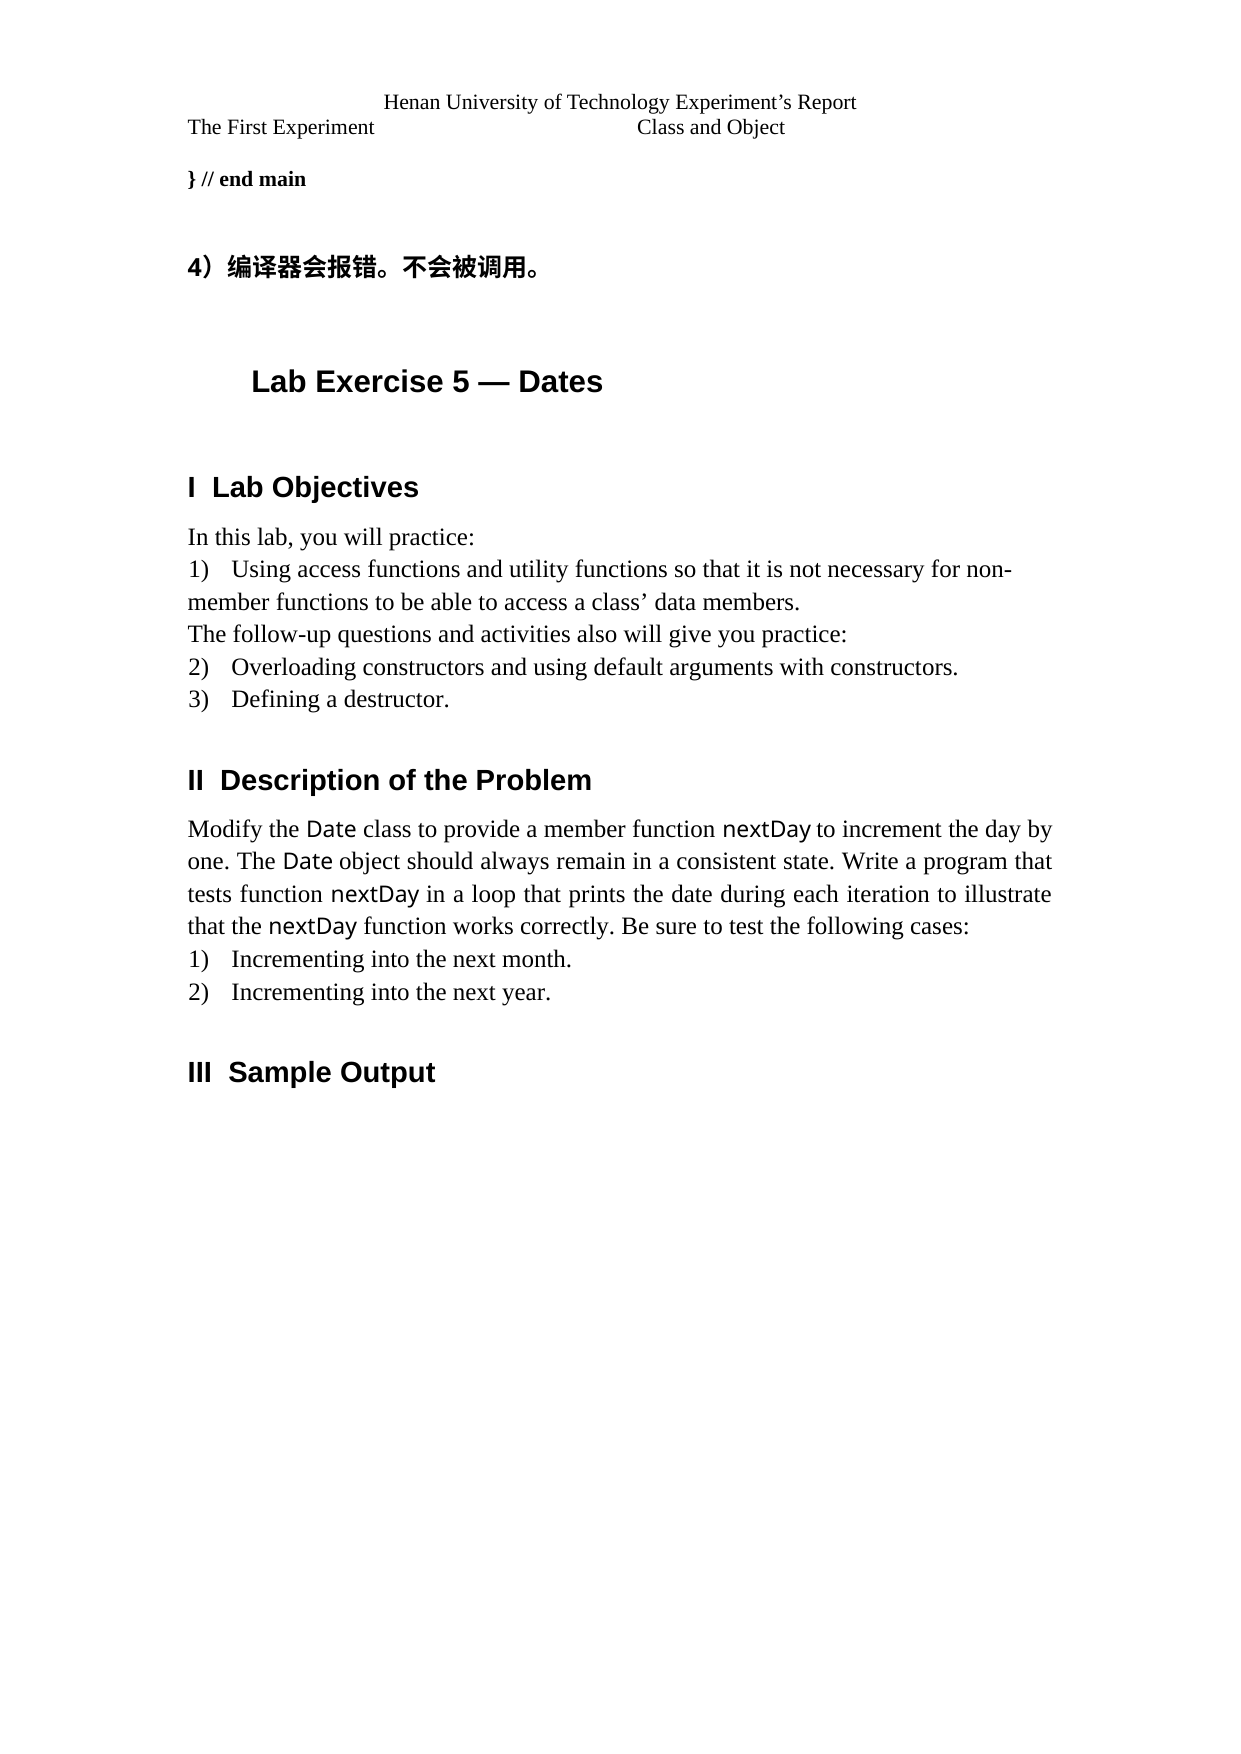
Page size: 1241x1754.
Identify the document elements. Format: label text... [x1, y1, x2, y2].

list Defining a destructor. [187, 682, 1053, 715]
list 4）编译器会报错。不会被调用。 [187, 233, 1053, 298]
text I Lab Objectives [187, 455, 1053, 520]
list Incrementing into the next year. [187, 975, 1053, 1007]
text The follow-up questions and activities also will give you practice: [187, 617, 1053, 650]
list Using access functions and utility functions so that it is not necessary for non-member functions to be able to access a class’ data members. [187, 552, 1053, 617]
list Incrementing into the next month. [187, 942, 1053, 975]
text III Sample Output [187, 1040, 1053, 1105]
list Overloading constructors and using default arguments with constructors. [187, 650, 1053, 682]
text In this lab, you will practice: [187, 520, 1053, 552]
text Modify the Date class to provide a member function nextDay to increment the day by one. The Date object should always remain in a consistent state. Write a program that tests function nextDay in a loop that prints the date during each iteration to illustrate that the nextDay function works correctly. Be sure to test the following cases: [187, 812, 1053, 942]
text Lab Exercise 5 — Dates [187, 348, 1053, 413]
text II Description of the Problem [187, 747, 1053, 812]
list } // end main [187, 162, 1053, 194]
